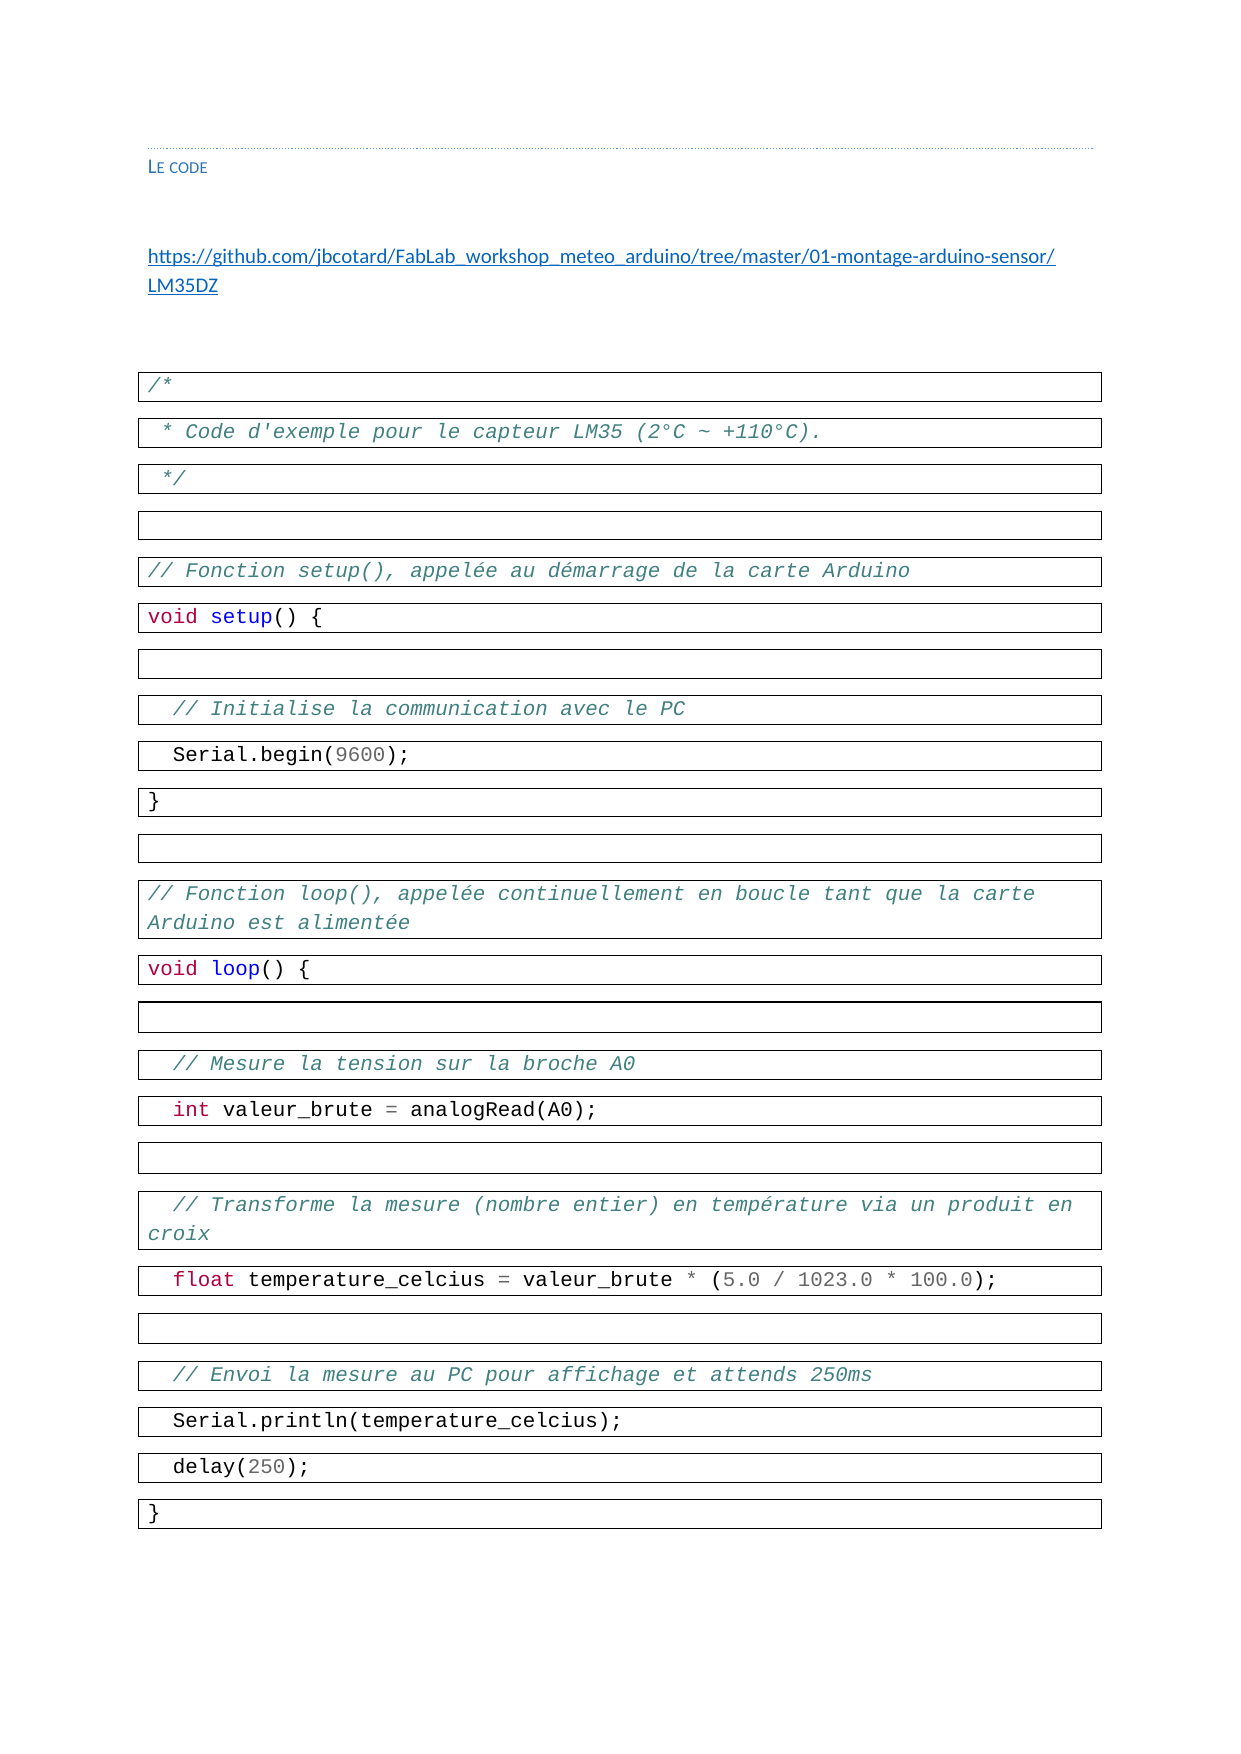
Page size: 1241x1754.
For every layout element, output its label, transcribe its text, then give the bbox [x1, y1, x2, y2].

text // Initialise la communication avec le PC [139, 696, 1101, 724]
text // Fonction setup(), appelée au démarrage de la carte Arduino [139, 558, 1101, 586]
text delay(250); [139, 1454, 1101, 1482]
text Serial.println(temperature_celcius); [139, 1408, 1101, 1436]
text // Transforme la mesure (nombre entier) en température via un produit en croix [139, 1192, 1101, 1249]
text } [139, 1500, 1101, 1528]
text // Fonction loop(), appelée continuellement en boucle tant que la carte Arduino est alimentée [139, 881, 1101, 938]
text int valeur_brute = analogRead(A0); [139, 1097, 1101, 1125]
text */ [139, 465, 1101, 493]
text } [139, 789, 1101, 816]
text void loop() { [139, 956, 1101, 984]
text void setup() { [139, 604, 1101, 632]
text // Mesure la tension sur la broche A0 [139, 1051, 1101, 1079]
text // Envoi la mesure au PC pour affichage et attends 250ms [139, 1362, 1101, 1390]
subtitle Le code [148, 148, 1093, 179]
text * Code d'exemple pour le capteur LM35 (2°C ~ +110°C). [139, 419, 1101, 447]
text /* [139, 373, 1101, 401]
text https://github.com/jbcotard/FabLab_workshop_meteo_arduino/tree/master/01-montage-arduino-sensor/LM35DZ [148, 243, 1093, 297]
text Serial.begin(9600); [139, 742, 1101, 770]
text float temperature_celcius = valeur_brute * (5.0 / 1023.0 * 100.0); [139, 1267, 1101, 1295]
